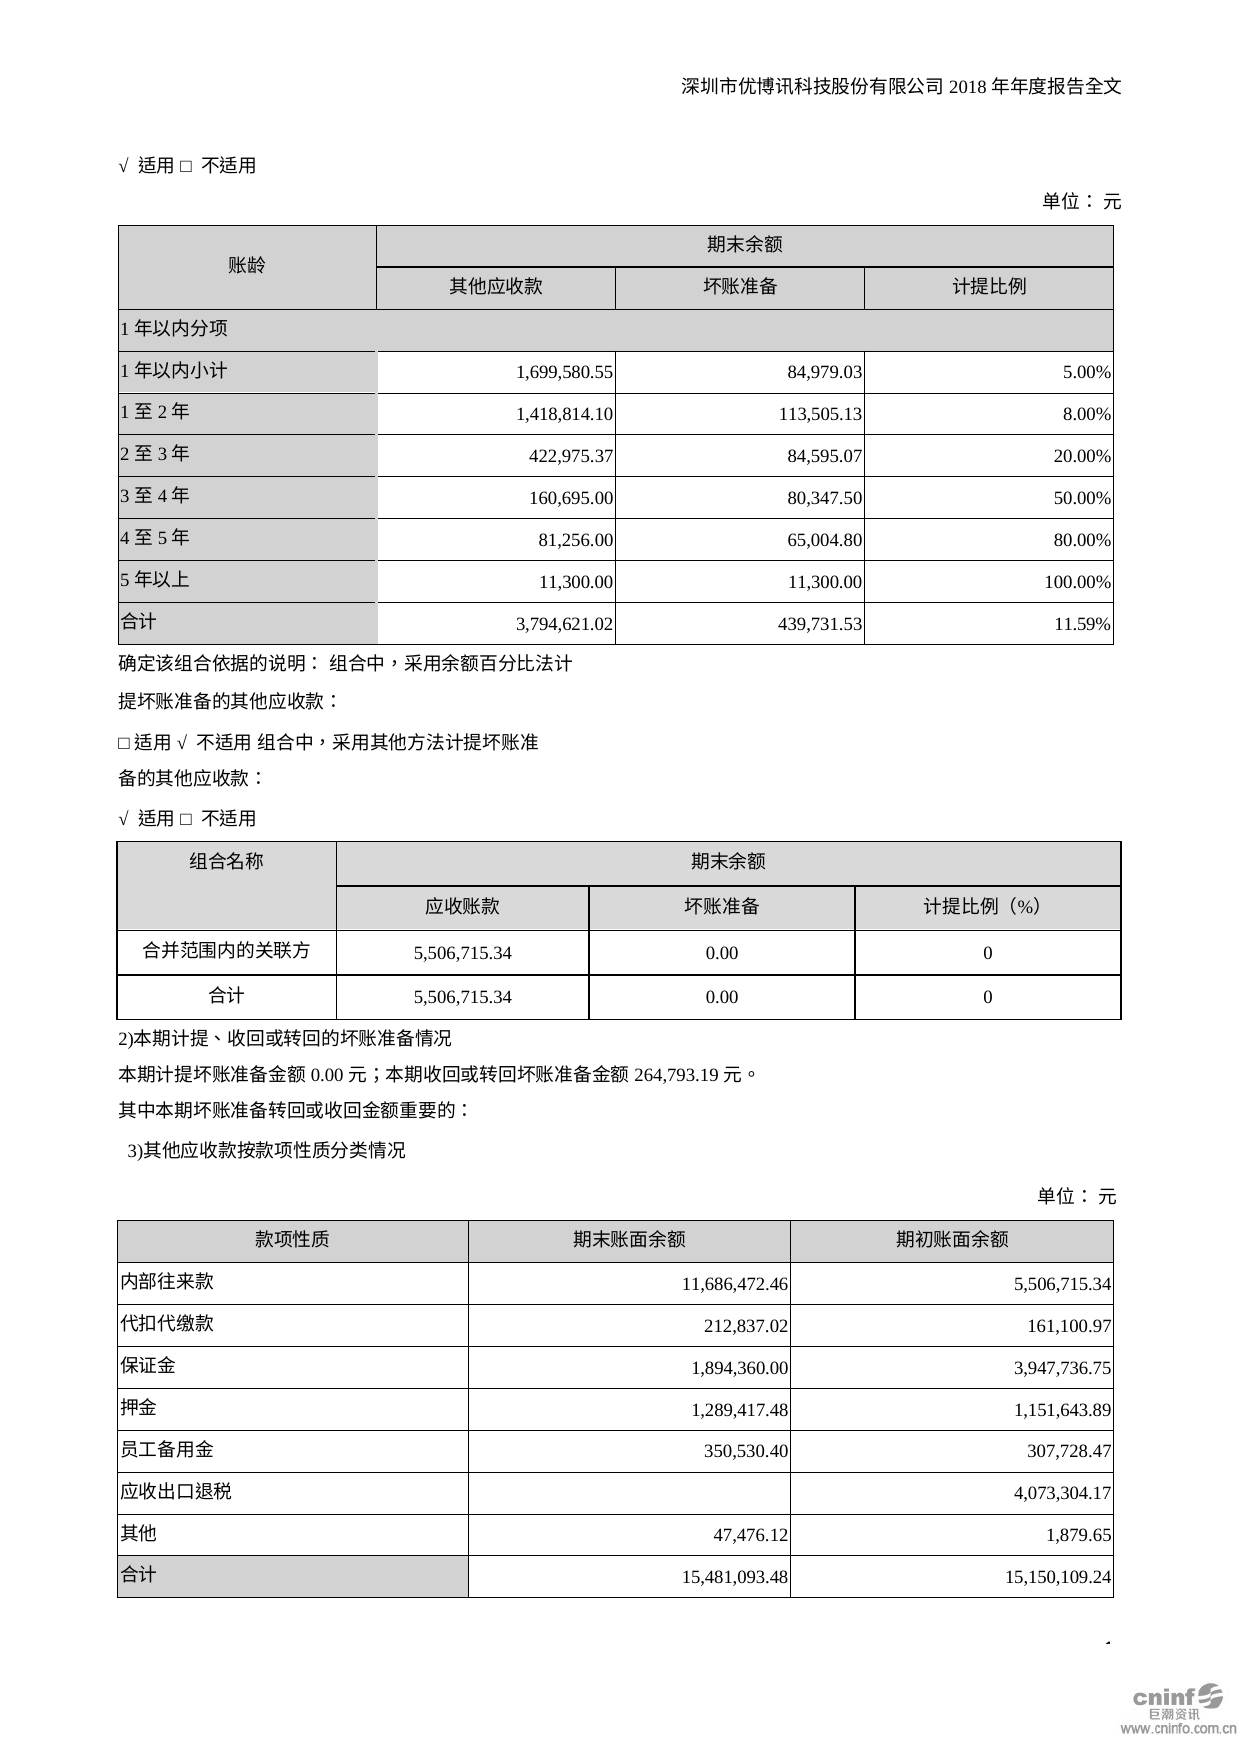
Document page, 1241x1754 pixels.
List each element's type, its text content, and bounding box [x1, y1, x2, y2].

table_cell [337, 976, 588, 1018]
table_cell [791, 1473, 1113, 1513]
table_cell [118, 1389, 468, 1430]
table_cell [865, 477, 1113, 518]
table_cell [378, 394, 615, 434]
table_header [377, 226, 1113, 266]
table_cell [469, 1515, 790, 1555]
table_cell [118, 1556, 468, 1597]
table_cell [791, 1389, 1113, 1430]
text 本期计提坏账准备金额 0.00 元；本期收回或转回坏账准备金额 264,793.19 元。 其中本期坏账准备转回或收回金额重要的： [118, 1062, 761, 1123]
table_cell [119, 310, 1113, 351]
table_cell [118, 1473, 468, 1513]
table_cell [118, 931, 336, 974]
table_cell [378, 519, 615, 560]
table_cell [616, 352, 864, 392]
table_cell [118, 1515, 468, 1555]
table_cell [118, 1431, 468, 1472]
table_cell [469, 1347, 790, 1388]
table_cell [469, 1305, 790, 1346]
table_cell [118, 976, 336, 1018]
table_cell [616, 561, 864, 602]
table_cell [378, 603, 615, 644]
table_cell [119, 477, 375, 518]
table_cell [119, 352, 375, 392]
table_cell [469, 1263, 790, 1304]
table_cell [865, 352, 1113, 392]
text 3)其他应收款按款项性质分类情况 [127, 1138, 761, 1163]
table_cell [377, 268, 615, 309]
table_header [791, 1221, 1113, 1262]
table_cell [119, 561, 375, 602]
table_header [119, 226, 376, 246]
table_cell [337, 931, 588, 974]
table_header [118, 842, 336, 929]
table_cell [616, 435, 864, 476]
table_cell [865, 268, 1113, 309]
text √ 适用 □ 不适用 [118, 152, 1122, 177]
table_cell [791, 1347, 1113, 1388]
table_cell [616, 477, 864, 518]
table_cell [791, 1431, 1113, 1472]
picture [1115, 1680, 1240, 1737]
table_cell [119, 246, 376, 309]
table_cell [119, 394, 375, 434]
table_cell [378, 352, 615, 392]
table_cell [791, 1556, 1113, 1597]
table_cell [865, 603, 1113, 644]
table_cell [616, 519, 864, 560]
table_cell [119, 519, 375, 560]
text 2)本期计提、收回或转回的坏账准备情况 [118, 1025, 761, 1051]
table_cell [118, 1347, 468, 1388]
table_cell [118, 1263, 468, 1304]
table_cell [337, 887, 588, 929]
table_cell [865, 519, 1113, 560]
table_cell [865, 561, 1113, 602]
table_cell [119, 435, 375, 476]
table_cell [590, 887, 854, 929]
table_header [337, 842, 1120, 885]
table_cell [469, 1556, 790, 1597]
text 确定该组合依据的说明： 组合中，采用余额百分比法计提坏账准备的其他应收款： [118, 650, 589, 714]
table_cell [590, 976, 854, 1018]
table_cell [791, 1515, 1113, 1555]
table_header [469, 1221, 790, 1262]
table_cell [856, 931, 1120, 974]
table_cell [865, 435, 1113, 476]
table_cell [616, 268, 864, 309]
text □ 适用 √ 不适用 组合中，采用其他方法计提坏账准备的其他应收款： [118, 729, 551, 791]
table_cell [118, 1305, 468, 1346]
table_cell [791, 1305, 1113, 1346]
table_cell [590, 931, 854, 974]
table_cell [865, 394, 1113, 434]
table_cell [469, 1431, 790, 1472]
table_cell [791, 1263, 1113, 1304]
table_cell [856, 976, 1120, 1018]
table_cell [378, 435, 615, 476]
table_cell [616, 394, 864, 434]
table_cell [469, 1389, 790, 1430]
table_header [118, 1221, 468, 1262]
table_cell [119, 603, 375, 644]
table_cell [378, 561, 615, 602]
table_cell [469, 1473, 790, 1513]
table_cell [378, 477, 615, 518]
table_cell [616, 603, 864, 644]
text 单位： 元 [712, 188, 1122, 213]
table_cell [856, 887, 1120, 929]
text 单位： 元 [1037, 1183, 1240, 1209]
text √ 适用 □ 不适用 [118, 805, 1122, 831]
